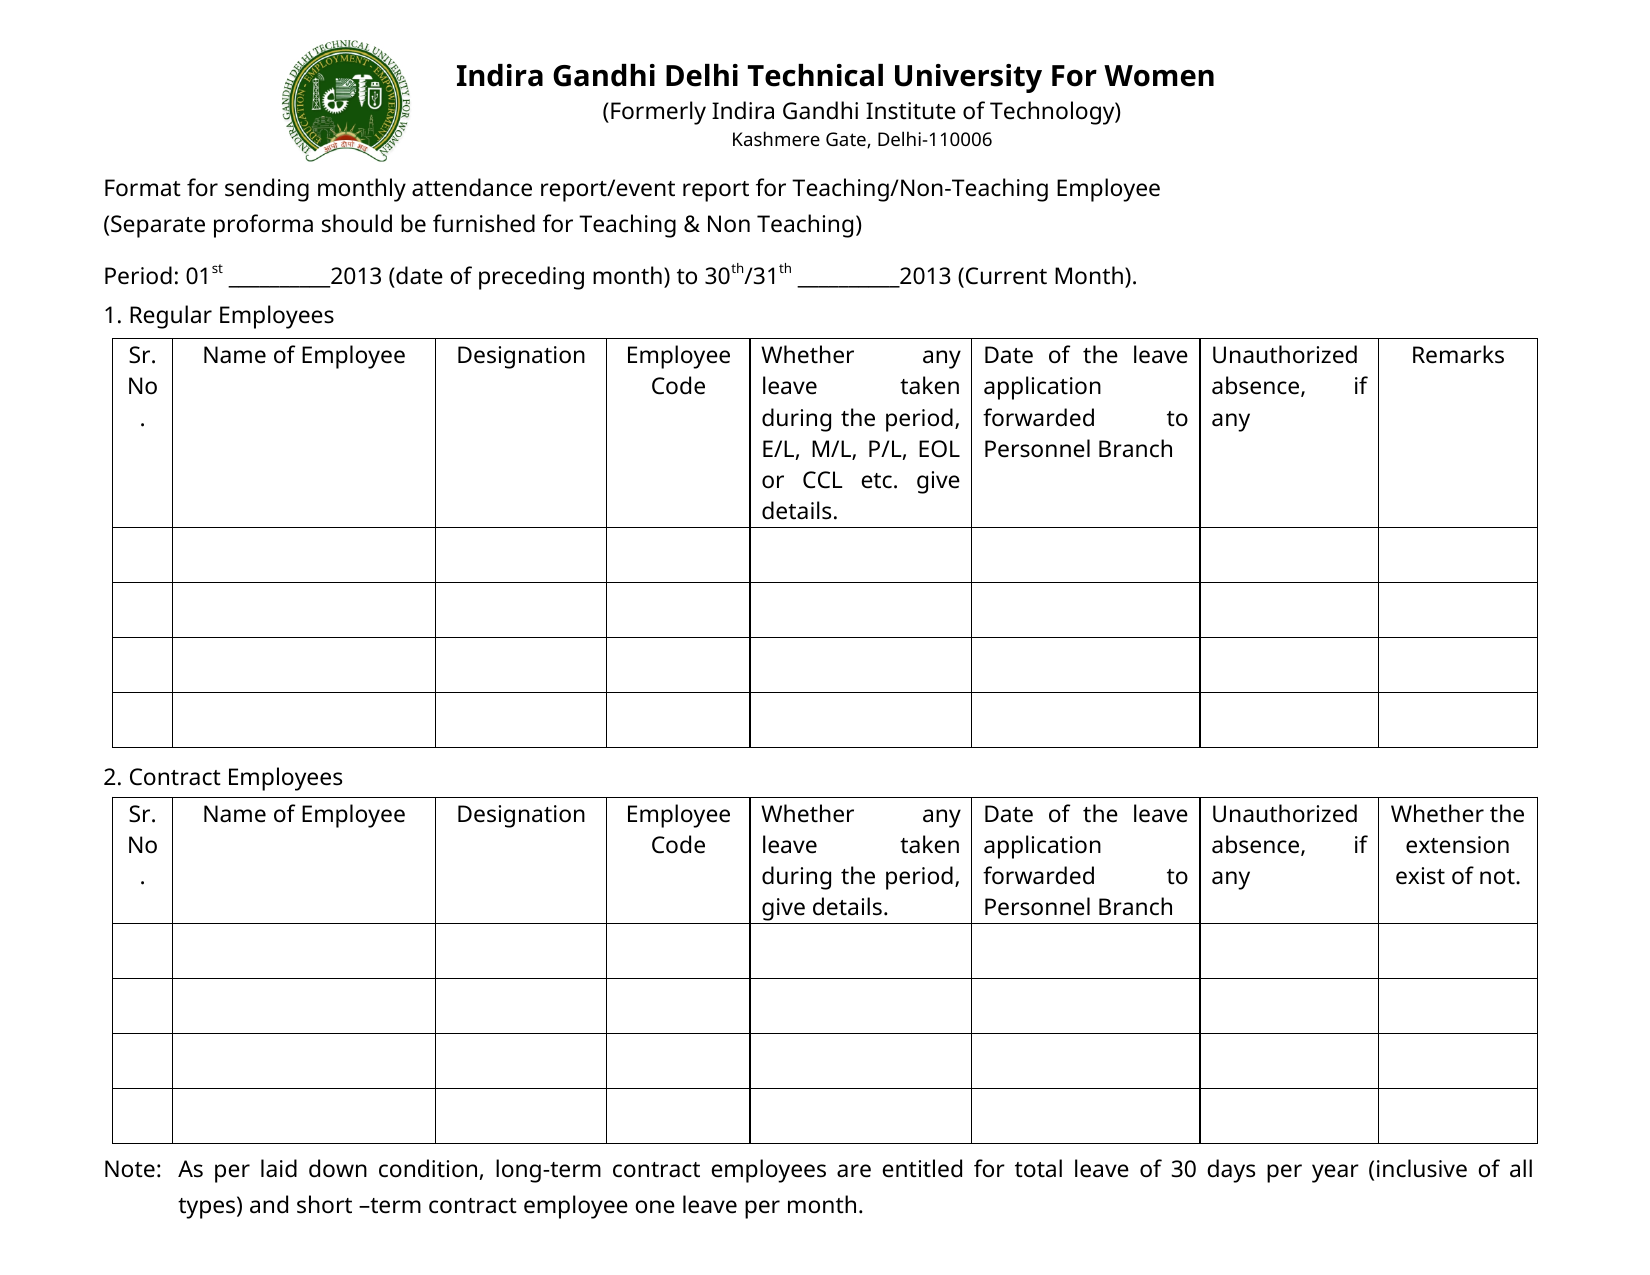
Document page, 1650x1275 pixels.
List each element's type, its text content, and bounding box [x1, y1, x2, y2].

table_cell [972, 979, 1199, 1033]
table_cell [607, 583, 749, 637]
table_cell [1379, 924, 1537, 978]
table_cell [1379, 1089, 1537, 1143]
table_cell [1201, 1089, 1378, 1143]
table_cell [1201, 1034, 1378, 1088]
table_header Name of Employee [173, 339, 435, 527]
table_cell [972, 693, 1199, 747]
text 1. Regular Employees [103, 299, 1547, 330]
table_cell [751, 979, 971, 1033]
table_cell [113, 924, 172, 978]
table_cell [751, 583, 971, 637]
table_header Date of the leave application forwarded to Personnel Branch [972, 798, 1199, 923]
text Period: 01st __________2013 (date of preceding month) to 30th/31th __________2013 (Current Month). [103, 260, 1547, 291]
table_header Whether any leave taken during the period, E/L, M/L, P/L, EOL or CCL etc. give details. [751, 339, 971, 527]
table_cell [1201, 638, 1378, 692]
table_cell [436, 1089, 606, 1143]
table_header Indira Gandhi Delhi Technical University For Women (Formerly Indira Gandhi Institute of Technology) Kashmere Gate, Delhi-110006 [445, 39, 1279, 171]
table_cell [1379, 528, 1537, 582]
text (Separate proforma should be furnished for Teaching & Non Teaching) [103, 207, 1547, 239]
table_header Designation [436, 339, 606, 527]
table_cell [607, 638, 749, 692]
table_header Whether the extension exist of not. [1379, 798, 1537, 923]
table_cell [173, 979, 435, 1033]
table_cell [113, 528, 172, 582]
table_header Date of the leave application forwarded to Personnel Branch [972, 339, 1199, 527]
table_header Unauthorized absence, if any [1201, 798, 1378, 923]
table_cell [436, 1034, 606, 1088]
table_header Employee Code [607, 798, 749, 923]
table_cell [751, 924, 971, 978]
table_cell [1201, 693, 1378, 747]
table_header Employee Code [607, 339, 749, 527]
table_cell [972, 638, 1199, 692]
table_cell [1379, 583, 1537, 637]
table_cell [173, 924, 435, 978]
table_cell [173, 583, 435, 637]
table_header Designation [436, 798, 606, 923]
text Format for sending monthly attendance report/event report for Teaching/Non-Teaching Employee [103, 172, 1547, 203]
table_cell [972, 924, 1199, 978]
table_header Unauthorized absence, if any [1201, 339, 1378, 527]
table_cell [1201, 528, 1378, 582]
table_cell [607, 1034, 749, 1088]
table_header Sr. No. [113, 339, 172, 527]
table_cell [607, 528, 749, 582]
table_cell [1379, 693, 1537, 747]
table_cell [607, 979, 749, 1033]
table_cell [173, 693, 435, 747]
table_cell [972, 583, 1199, 637]
table_cell [436, 693, 606, 747]
table_cell [972, 528, 1199, 582]
table_cell [751, 528, 971, 582]
table_cell [113, 979, 172, 1033]
table_cell [972, 1034, 1199, 1088]
table_cell [113, 583, 172, 637]
table_cell [751, 1034, 971, 1088]
table_cell [751, 693, 971, 747]
table_header Sr. No. [113, 798, 172, 923]
table_cell [1379, 979, 1537, 1033]
table_cell [751, 638, 971, 692]
table_cell [1379, 1034, 1537, 1088]
table_cell [436, 528, 606, 582]
table_header Name of Employee [173, 798, 435, 923]
table_header [256, 39, 444, 171]
table_cell [1201, 583, 1378, 637]
table_cell [607, 924, 749, 978]
table_cell [113, 1089, 172, 1143]
table_cell [607, 693, 749, 747]
table_cell [173, 528, 435, 582]
text 2. Contract Employees [103, 761, 1547, 792]
table_header Remarks [1379, 339, 1537, 527]
table_cell [436, 924, 606, 978]
table_cell [1201, 979, 1378, 1033]
table_header Whether any leave taken during the period, give details. [751, 798, 971, 923]
table_cell [1201, 924, 1378, 978]
table_cell [173, 1089, 435, 1143]
table_cell [607, 1089, 749, 1143]
table_cell [173, 638, 435, 692]
table_cell [972, 1089, 1199, 1143]
table_cell [113, 1034, 172, 1088]
table_cell [436, 638, 606, 692]
text Note: As per laid down condition, long-term contract employees are entitled for total leave of 30 days per year (inclusive of all types) and short –term contract employee one leave per month. [103, 1153, 1547, 1221]
table_cell [113, 638, 172, 692]
table_cell [436, 583, 606, 637]
table_cell [1379, 638, 1537, 692]
picture [266, 38, 424, 166]
table_cell [751, 1089, 971, 1143]
table_cell [173, 1034, 435, 1088]
table_cell [436, 979, 606, 1033]
table_cell [113, 693, 172, 747]
